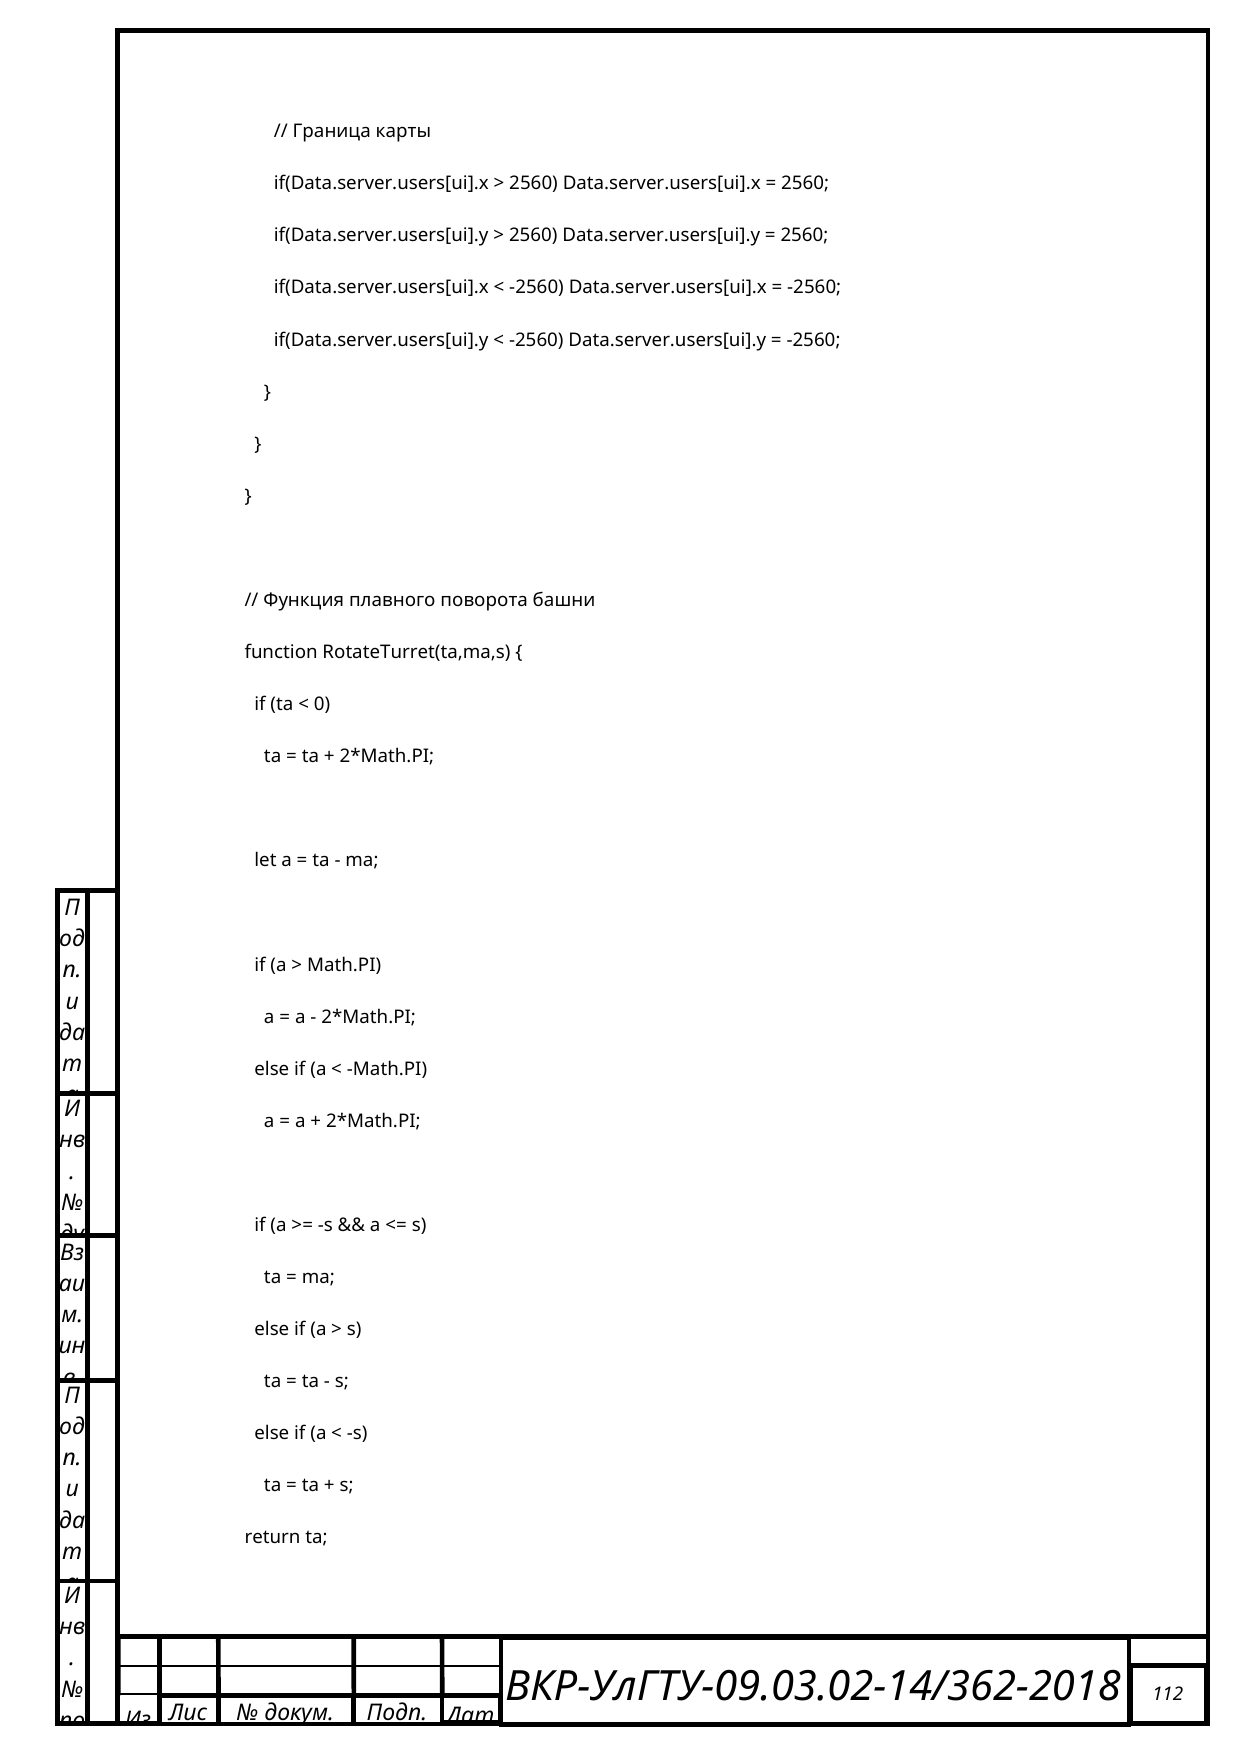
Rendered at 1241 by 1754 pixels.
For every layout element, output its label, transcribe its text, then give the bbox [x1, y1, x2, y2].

text else if (a < -Math.PI) [244, 1057, 1181, 1080]
text a = a - 2*Math.PI; [244, 1005, 1181, 1028]
text if (a >= -s && a <= s) [244, 1213, 1181, 1236]
text a = a + 2*Math.PI; [244, 1109, 1181, 1132]
text else if (a > s) [244, 1317, 1181, 1340]
text } [244, 484, 1181, 507]
text ta = ta + 2*Math.PI; [244, 744, 1181, 767]
text // Функция плавного поворота башни [244, 588, 1181, 611]
text if(Data.server.users[ui].x > 2560) Data.server.users[ui].x = 2560; [244, 171, 1181, 194]
text ta = ma; [244, 1265, 1181, 1288]
text if(Data.server.users[ui].y > 2560) Data.server.users[ui].y = 2560; [244, 223, 1181, 246]
text if(Data.server.users[ui].x < -2560) Data.server.users[ui].x = -2560; [244, 276, 1181, 298]
text return ta; [244, 1526, 1181, 1548]
text } [244, 432, 1181, 455]
text function RotateTurret(ta,ma,s) { [244, 640, 1181, 663]
text ta = ta + s; [244, 1473, 1181, 1496]
text else if (a < -s) [244, 1421, 1181, 1444]
text // Граница карты [244, 119, 1181, 142]
text ta = ta - s; [244, 1369, 1181, 1392]
text if(Data.server.users[ui].y < -2560) Data.server.users[ui].y = -2560; [244, 328, 1181, 351]
text if (ta < 0) [244, 692, 1181, 715]
text let a = ta - ma; [244, 848, 1181, 871]
text } [244, 380, 1181, 403]
text if (a > Math.PI) [244, 953, 1181, 976]
